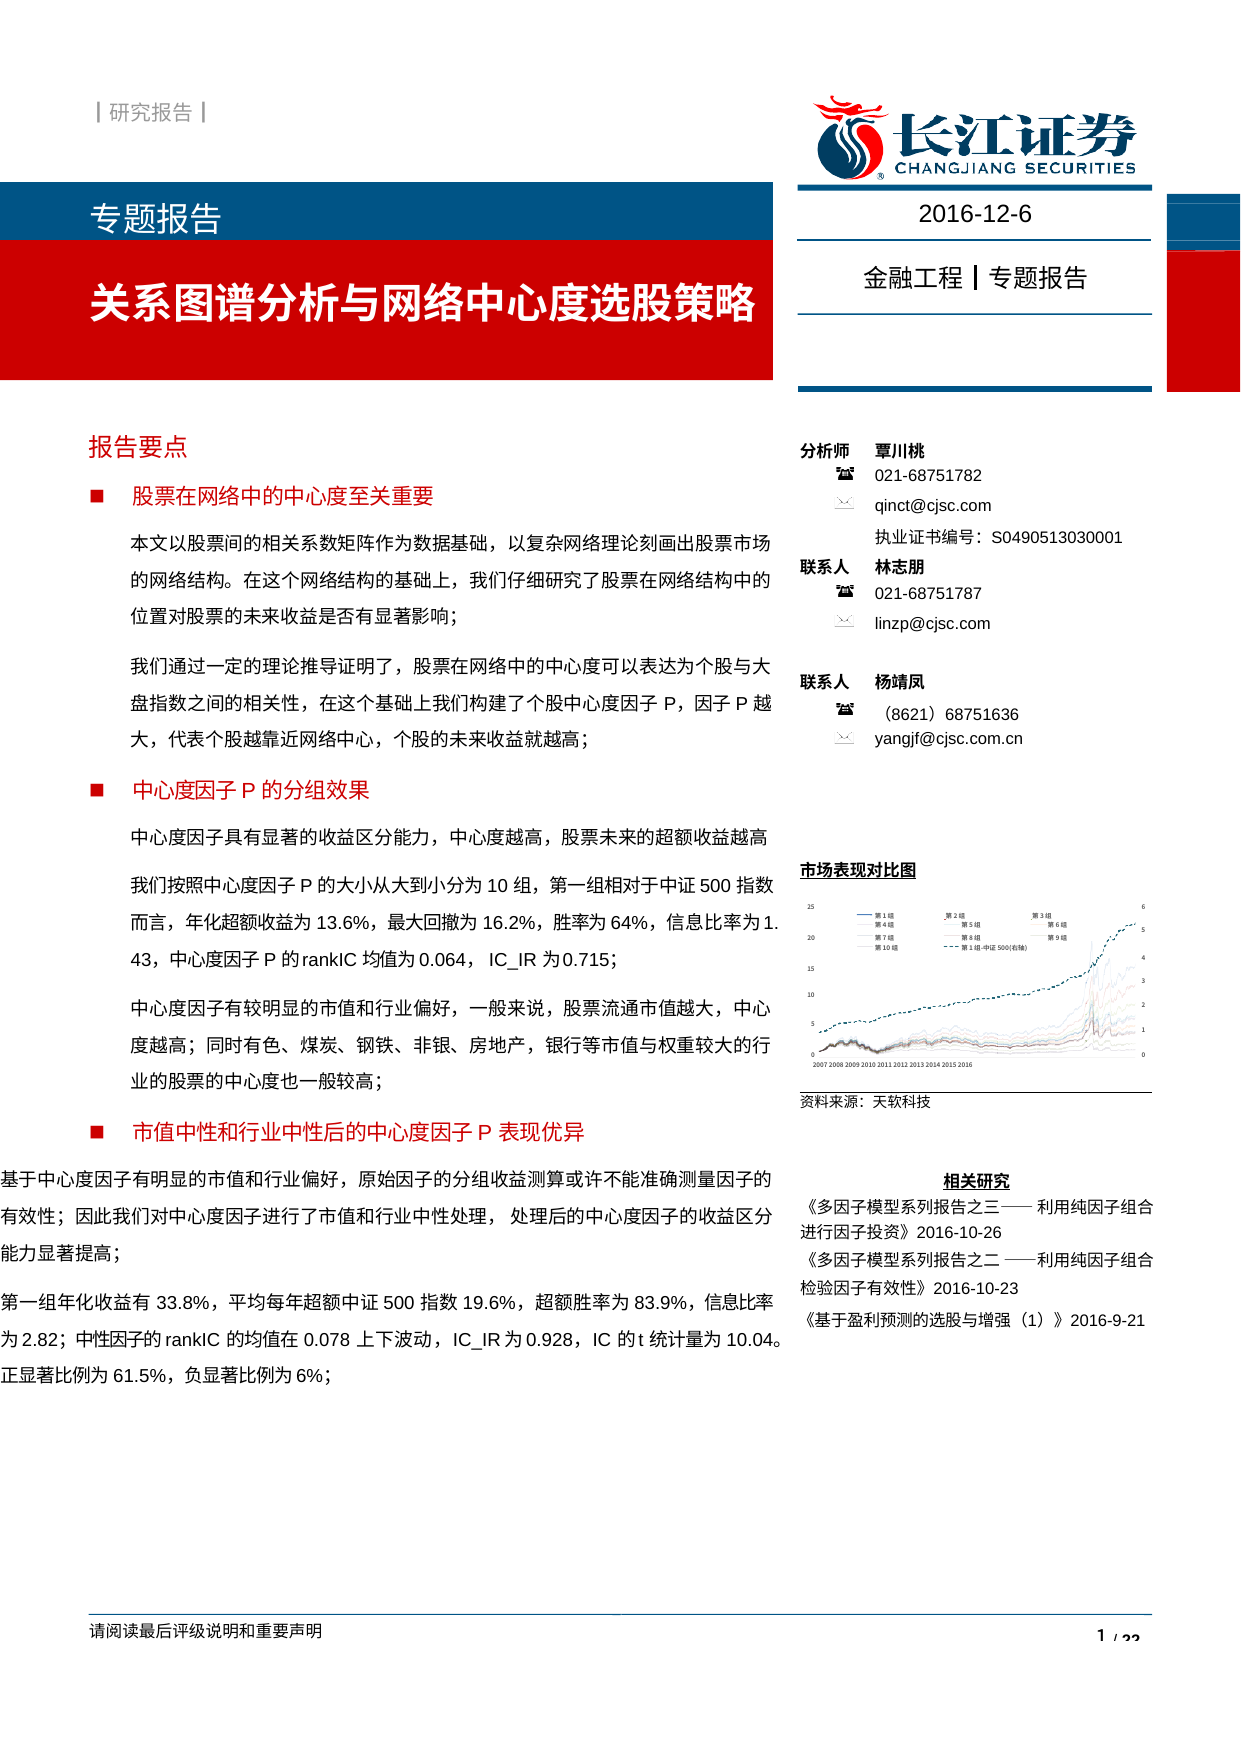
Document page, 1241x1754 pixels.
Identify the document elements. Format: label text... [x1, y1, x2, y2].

text 本文以股票间的相关系数矩阵作为数据基础，以复杂网络理论刻画出股票市场的网络结构。在这个网络结构的基础上，我们仔细研究了股票在网络结构中的位置对股票的未来收益是否有显著影响； [130, 529, 773, 629]
text 第一组年化收益有 33.8%，平均每年超额中证 500 指数 19.6%，超额胜率为83.9%，信息比率为 2.82；中性因子的 rankIC 的均值在 0.078 上下波动，IC_IR为 0.928，IC 的 t 统计量为 10.04。正显著比例为 61.5%，负显著比例为 6%； [0, 1288, 774, 1388]
picture [836, 467, 854, 480]
subtitle ┃研究报告┃ [89, 96, 1240, 126]
picture [893, 113, 1137, 157]
subtitle 股票在网络中的中心度至关重要 [89, 479, 1240, 511]
text 我们通过一定的理论推导证明了，股票在网络中的中心度可以表达为个股与大盘指数之间的相关性，在这个基础上我们构建了个股中心度因子 P，因子 P 越大，代表个股越靠近网络中心，个股的未来收益就越高； [130, 652, 773, 752]
subtitle 市值中性和行业中性后的中心度因子 P 表现优异 [89, 1115, 1240, 1147]
text 中心度因子具有显著的收益区分能力，中心度越高，股票未来的超额收益越高 [130, 823, 1240, 850]
picture [834, 615, 854, 627]
picture [818, 922, 1136, 1058]
subtitle 中心度因子 P 的分组效果 [89, 773, 1240, 805]
picture [836, 703, 854, 715]
subtitle 2016-12-6 [773, 191, 1032, 227]
text 我们按照中心度因子 P 的大小从大到小分为 10 组，第一组相对于中证 500 指数而言，年化超额收益为 13.6%，最大回撤为 16.2%，胜率为 64%，信息比率为 1.43，中心度因子 P 的 rankIC 均值为 0.064， IC_IR 为 0.715； [130, 871, 774, 972]
subtitle 报告要点 [89, 427, 1240, 464]
picture [834, 732, 854, 744]
picture [895, 162, 1135, 174]
picture [836, 585, 854, 597]
text 基于中心度因子有明显的市值和行业偏好，原始因子的分组收益测算或许不能准确测量因子的有效性；因此我们对中心度因子进行了市值和行业中性处理， 处理后的中心度因子的收益区分能力显著提高； [0, 1165, 774, 1266]
text 中心度因子有较明显的市值和行业偏好，一般来说，股票流通市值越大，中心度越高；同时有色、煤炭、钢铁、非银、房地产，银行等市值与权重较大的行业的股票的中心度也一般较高； [130, 994, 773, 1094]
subtitle 金融工程┃专题报告 [773, 258, 1088, 294]
picture [834, 497, 854, 509]
